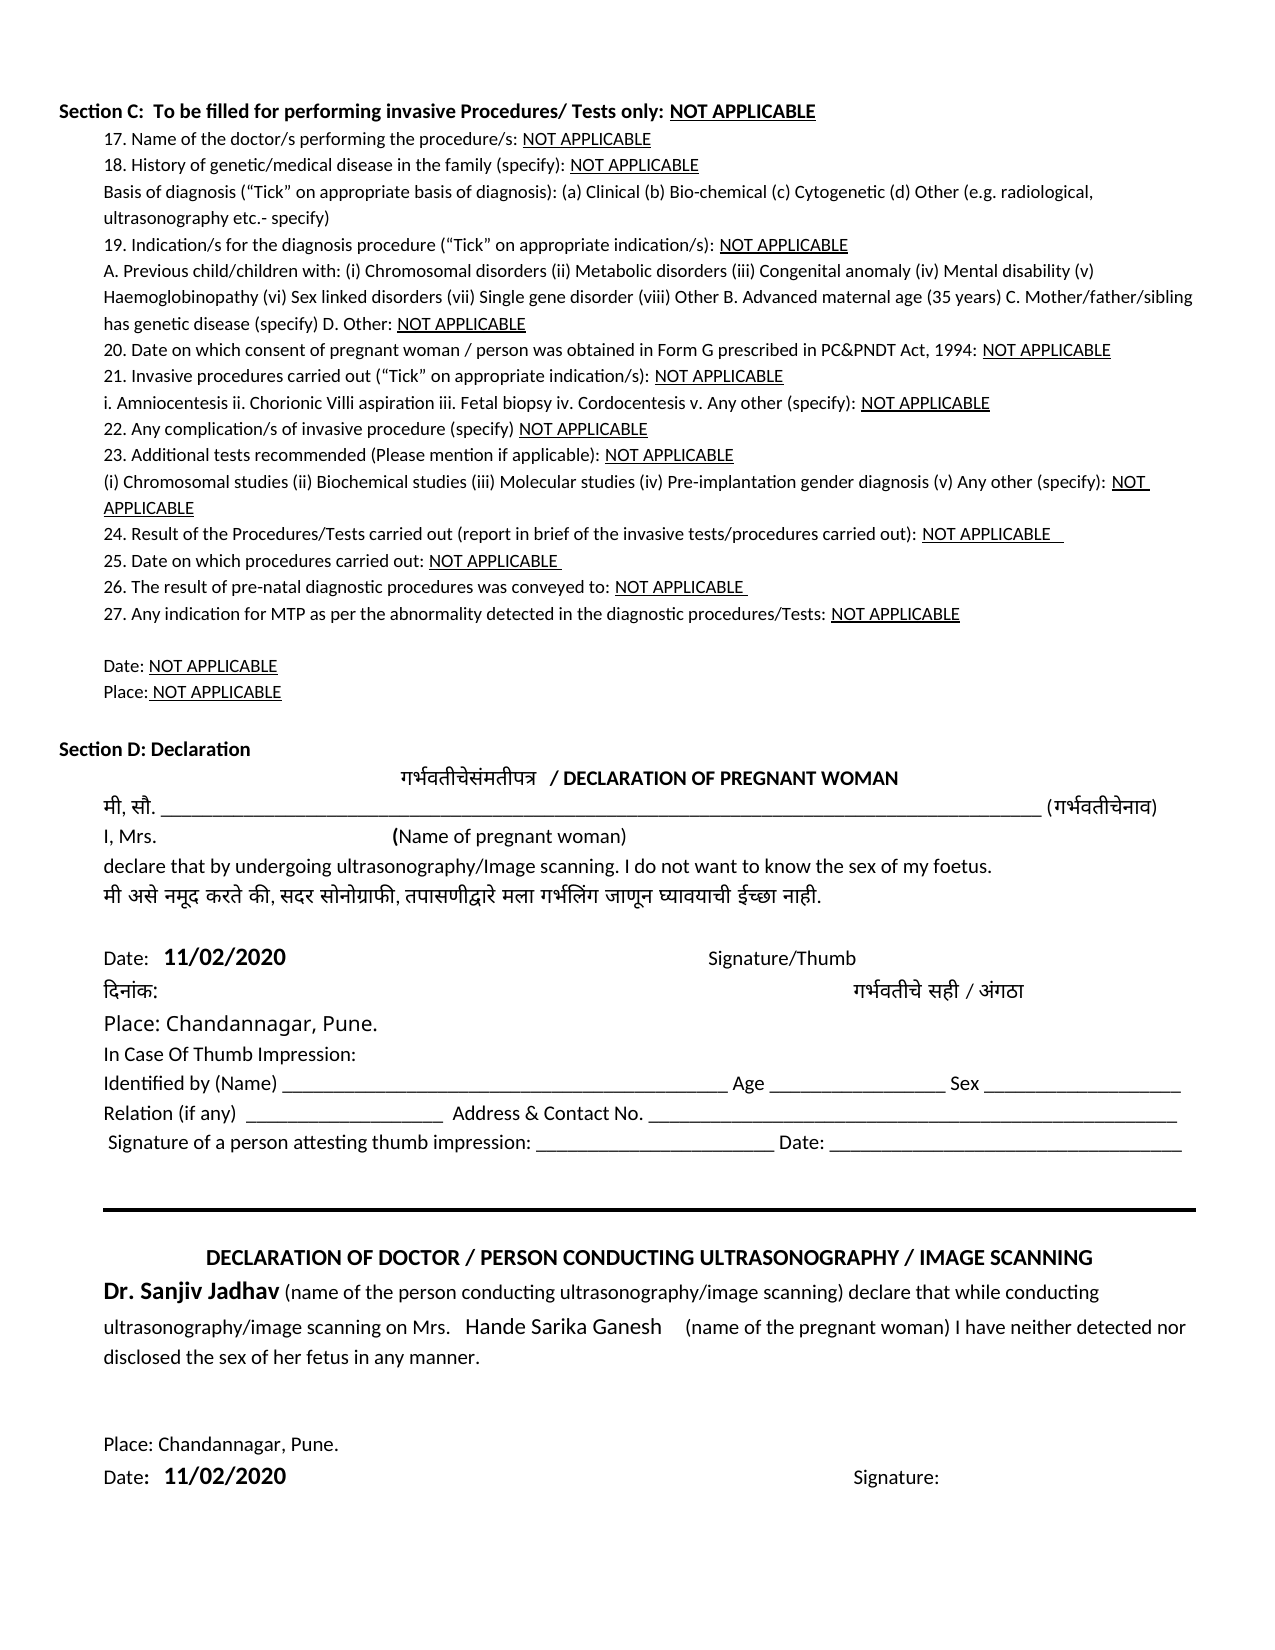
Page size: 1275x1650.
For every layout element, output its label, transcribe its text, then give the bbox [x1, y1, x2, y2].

text मी असे नमूद करते की, सदर सोनोग्राफी, तपासणीद्वारे मला गर्भलिंग जाणून घ्यावयाची ईच्छा नाही. [103, 883, 1196, 908]
text Date: NOT APPLICABLE [103, 654, 1196, 677]
text 27. Any indication for MTP as per the abnormality detected in the diagnostic procedures/Tests: NOT APPLICABLE [103, 602, 1196, 624]
text Place: Chandannagar, Pune. [103, 1009, 1196, 1037]
text i. Amniocentesis ii. Chorionic Villi aspiration iii. Fetal biopsy iv. Cordocentesis v. Any other (specify): NOT APPLICABLE [103, 391, 1196, 414]
text 21. Invasive procedures carried out (“Tick” on appropriate indication/s): NOT APPLICABLE [103, 364, 1196, 387]
text 19. Indication/s for the diagnosis procedure (“Tick” on appropriate indication/s): NOT APPLICABLE [103, 233, 1196, 256]
text Date: Signature/Thumb [103, 941, 1196, 972]
text 22. Any complication/s of invasive procedure (specify) NOT APPLICABLE [103, 417, 1196, 440]
text Signature of a person attesting thumb impression: _______________________ Date: __________________________________ [103, 1129, 1196, 1208]
text Date: Signature: [103, 1461, 1196, 1491]
text मी, सौ. _____________________________________________________________________________________ (गर्भवतीचेनाव) [103, 794, 1196, 820]
text Basis of diagnosis (“Tick” on appropriate basis of diagnosis): (a) Clinical (b) Bio-chemical (c) Cytogenetic (d) Other (e.g. radiological, ultrasonography etc.- specify) [103, 180, 1196, 229]
text DECLARATION OF DOCTOR / PERSON CONDUCTING ULTRASONOGRAPHY / IMAGE SCANNING [103, 1243, 1196, 1271]
text In Case Of Thumb Impression: [103, 1041, 1196, 1067]
text I, Mrs. (Name of pregnant woman) [103, 824, 1196, 849]
text Place: NOT APPLICABLE [103, 681, 1196, 704]
text 18. History of genetic/medical disease in the family (specify): NOT APPLICABLE [103, 154, 1196, 177]
text 17. Name of the doctor/s performing the procedure/s: NOT APPLICABLE [103, 127, 1196, 150]
text गर्भवतीचेसंमतीपत्र / DECLARATION OF PREGNANT WOMAN [103, 765, 1196, 791]
text दिनांक: गर्भवतीचे सही / अंगठा [103, 976, 1196, 1004]
text 20. Date on which consent of pregnant woman / person was obtained in Form G prescribed in PC&PNDT Act, 1994: NOT APPLICABLE [103, 338, 1196, 361]
text Section D: Declaration [59, 736, 1196, 762]
text Section C: To be filled for performing invasive Procedures/ Tests only: NOT APPLICABLE [0, 98, 1275, 123]
text Relation (if any) ___________________ Address & Contact No. ___________________________________________________ [103, 1100, 1196, 1125]
text Place: Chandannagar, Pune. [103, 1431, 1196, 1457]
text A. Previous child/children with: (i) Chromosomal disorders (ii) Metabolic disorders (iii) Congenital anomaly (iv) Mental disability (v) Haemoglobinopathy (vi) Sex linked disorders (vii) Single gene disorder (viii) Other B. Advanced maternal age (35 years) C. Mother/father/sibling has genetic disease (specify) D. Other: NOT APPLICABLE [103, 259, 1196, 335]
text Dr. Sanjiv Jadhav (name of the person conducting ultrasonography/image scanning) declare that while conducting ultrasonography/image scanning on Mrs. (name of the pregnant woman) I have neither detected nor disclosed the sex of her fetus in any manner. [103, 1275, 1196, 1370]
text 23. Additional tests recommended (Please mention if applicable): NOT APPLICABLE [103, 443, 1196, 466]
text 24. Result of the Procedures/Tests carried out (report in brief of the invasive tests/procedures carried out): NOT APPLICABLE [103, 523, 1196, 546]
text Identified by (Name) ___________________________________________ Age _________________ Sex ___________________ [103, 1071, 1196, 1096]
text declare that by undergoing ultrasonography/Image scanning. I do not want to know the sex of my foetus. [103, 854, 1196, 879]
text (i) Chromosomal studies (ii) Biochemical studies (iii) Molecular studies (iv) Pre-implantation gender diagnosis (v) Any other (specify): NOT APPLICABLE [103, 470, 1196, 519]
text 26. The result of pre-natal diagnostic procedures was conveyed to: NOT APPLICABLE [103, 575, 1196, 598]
text 25. Date on which procedures carried out: NOT APPLICABLE [103, 549, 1196, 572]
